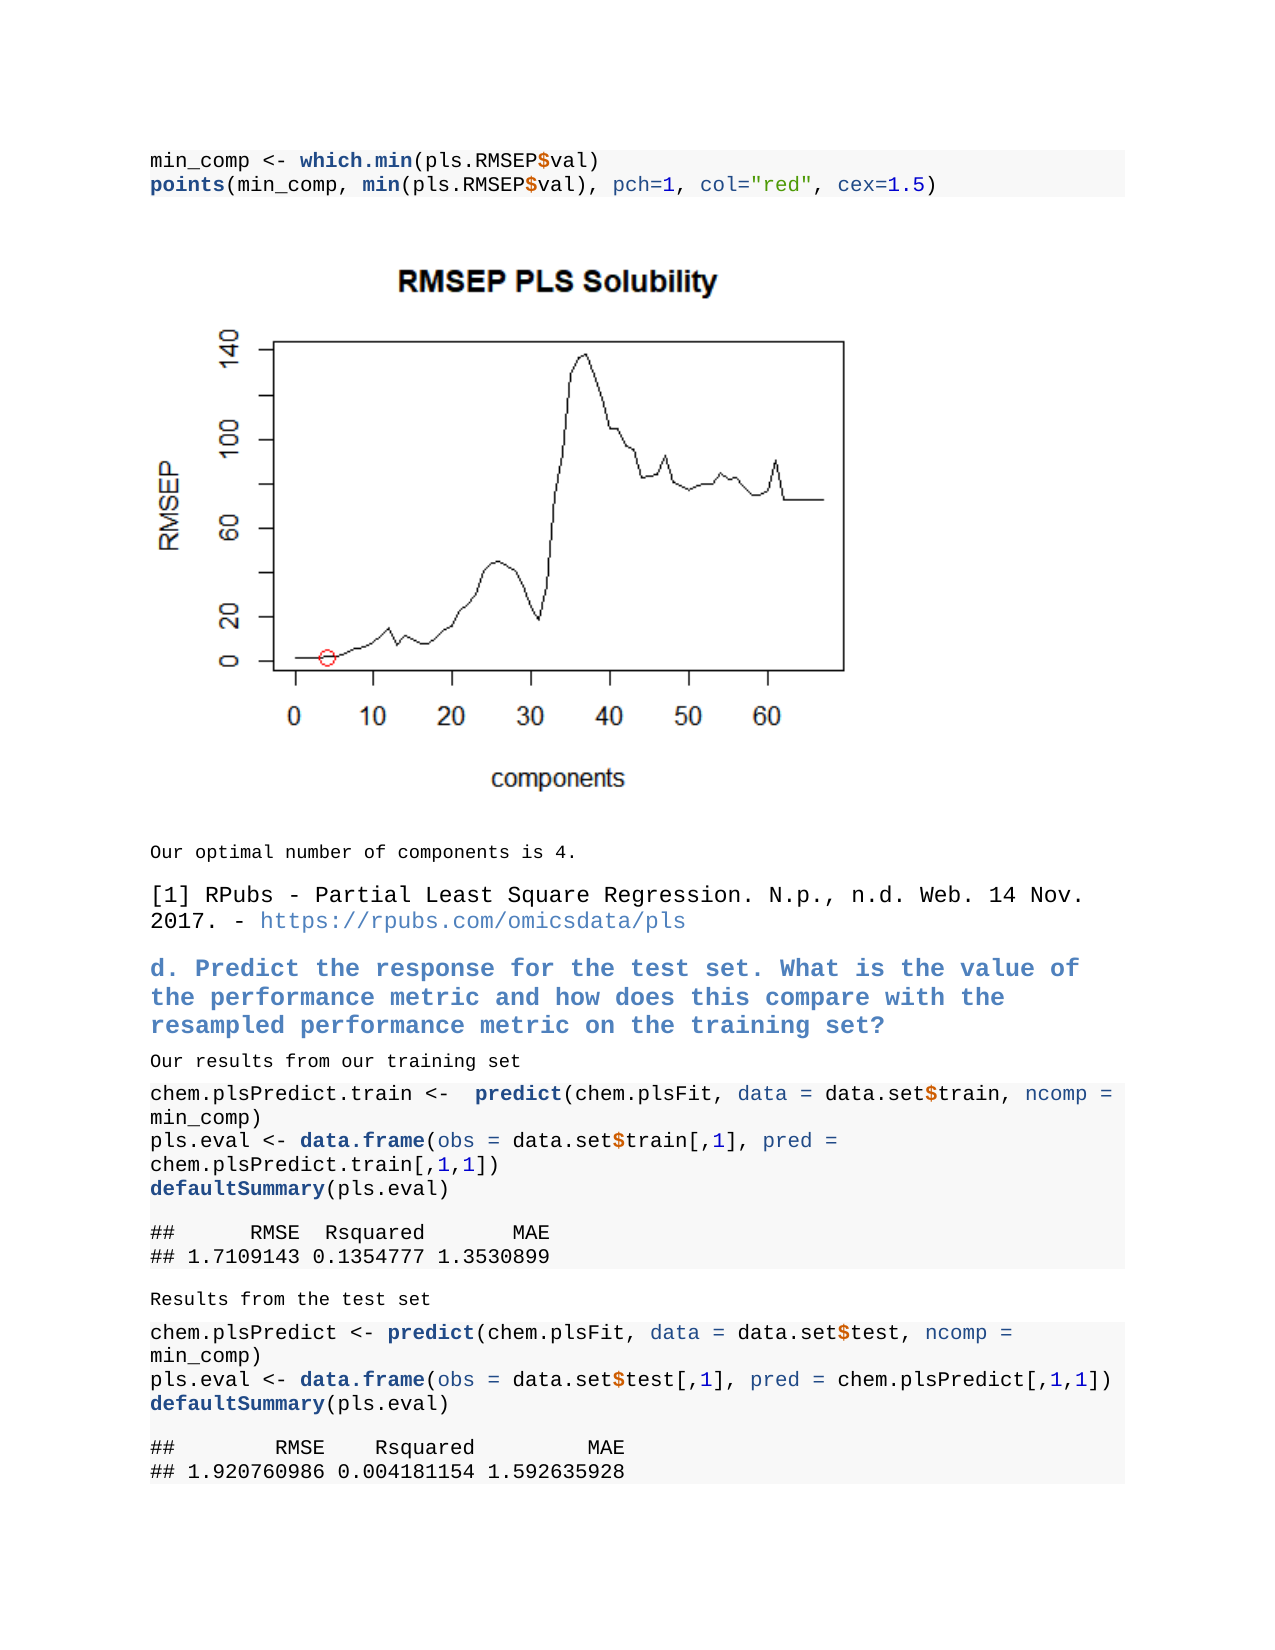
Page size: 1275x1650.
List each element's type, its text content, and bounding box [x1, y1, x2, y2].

text [1] RPubs - Partial Least Square Regression. N.p., n.d. Web. 14 Nov. 2017. - https://rpubs.com/omicsdata/pls [150, 883, 1125, 935]
text ## RMSE Rsquared MAE ## 1.920760986 0.004181154 1.592635928 [150, 1437, 1125, 1484]
text Our optimal number of components is 4. [150, 843, 1125, 864]
text ## RMSE Rsquared MAE ## 1.7109143 0.1354777 1.3530899 [150, 1222, 1125, 1269]
subtitle d. Predict the response for the test set. What is the value of the performance metric and how does this compare with the resampled performance metric on the training set? [150, 956, 1125, 1041]
text Results from the test set [150, 1290, 1125, 1311]
text Our results from our training set [150, 1051, 1125, 1073]
picture [150, 218, 908, 825]
text chem.plsPredict.train <- predict(chem.plsFit, data = data.set$train, ncomp = min_comp) pls.eval <- data.frame(obs = data.set$train[,1], pred = chem.plsPredict.train[,1,1]) defaultSummary(pls.eval) [262, 1083, 1125, 1201]
text chem.plsPredict <- predict(chem.plsFit, data = data.set$test, ncomp = min_comp) pls.eval <- data.frame(obs = data.set$test[,1], pred = chem.plsPredict[,1,1]) defaultSummary(pls.eval) [262, 1322, 1125, 1416]
